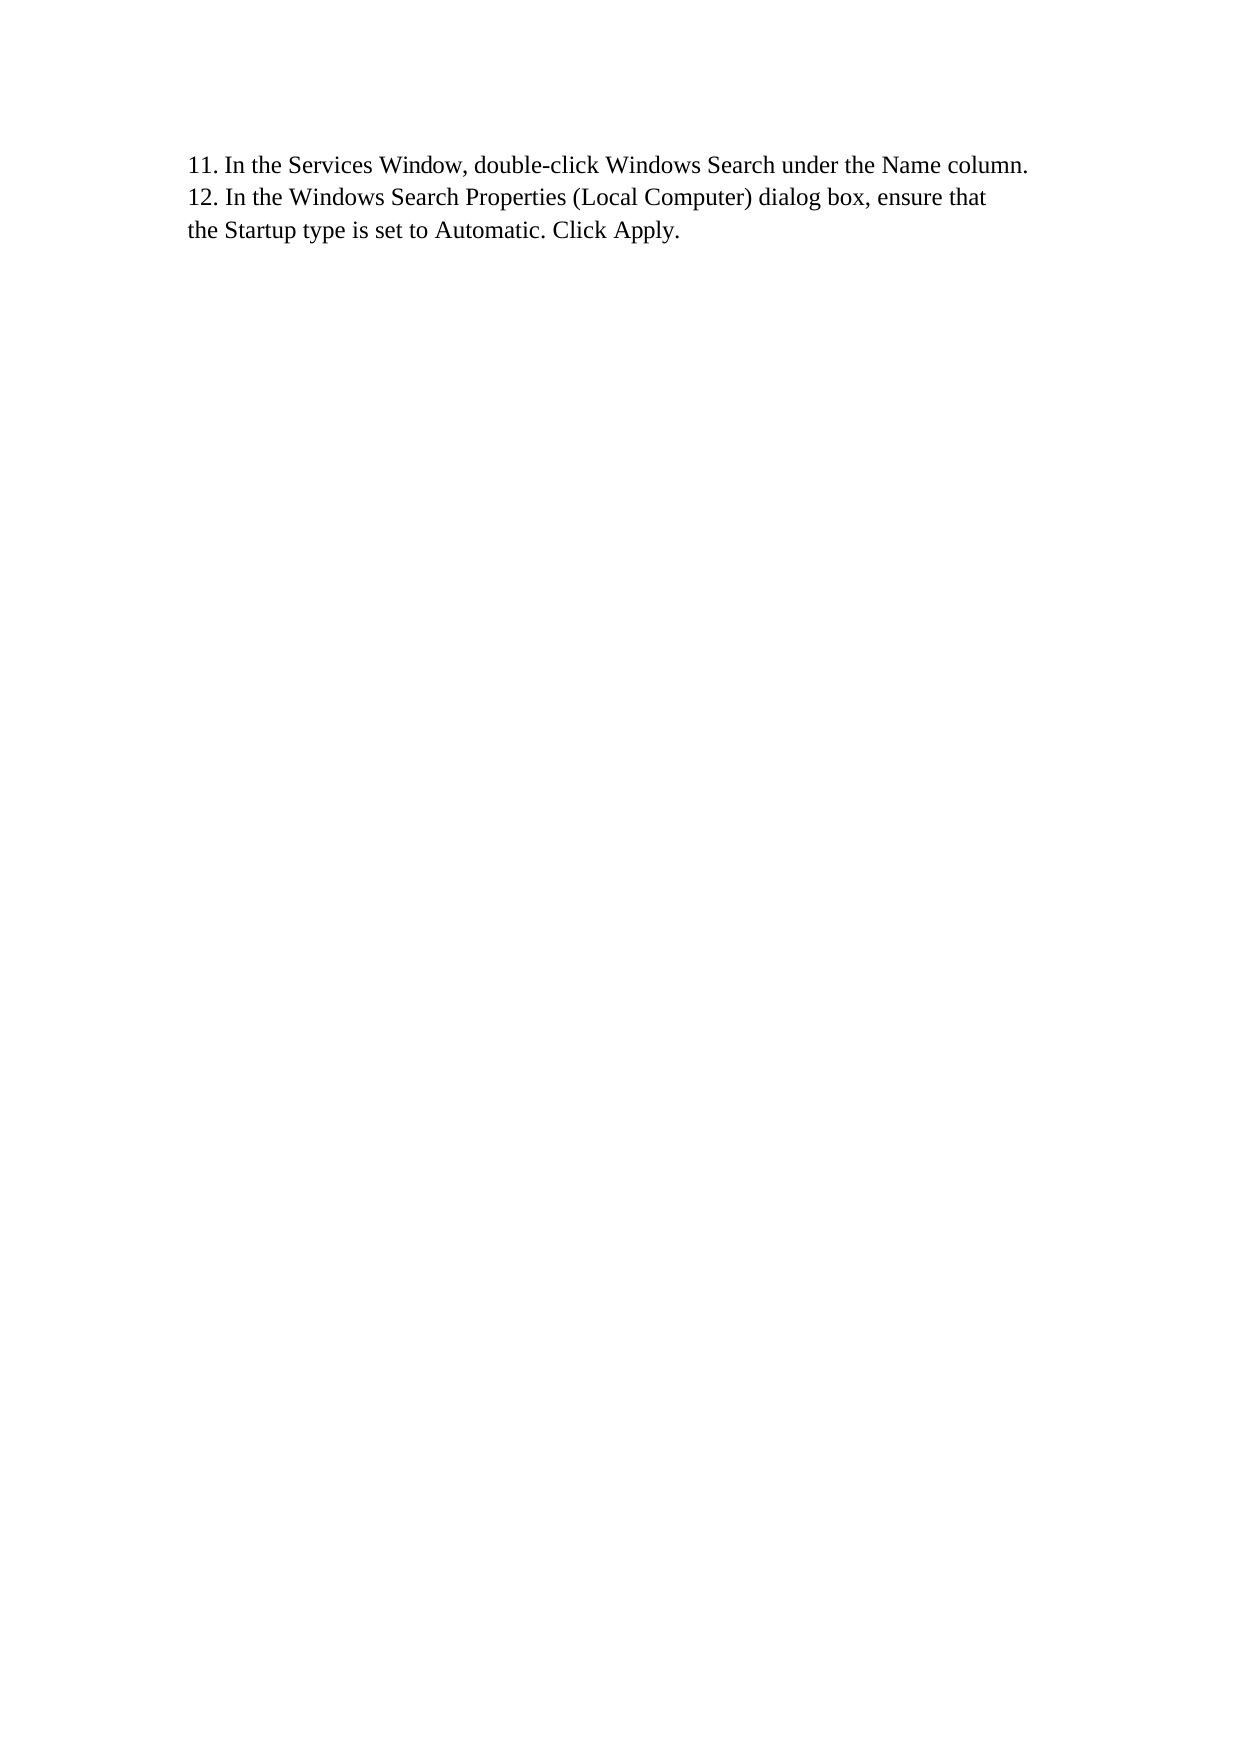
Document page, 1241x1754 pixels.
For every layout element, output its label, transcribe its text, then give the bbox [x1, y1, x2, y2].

list In the Windows Search Properties (Local Computer) dialog box, ensure that the Startup type is set to Automatic. Click Apply. [187, 182, 1022, 244]
list In the Services Window, double-click Windows Search under the Name column. [187, 150, 1065, 179]
